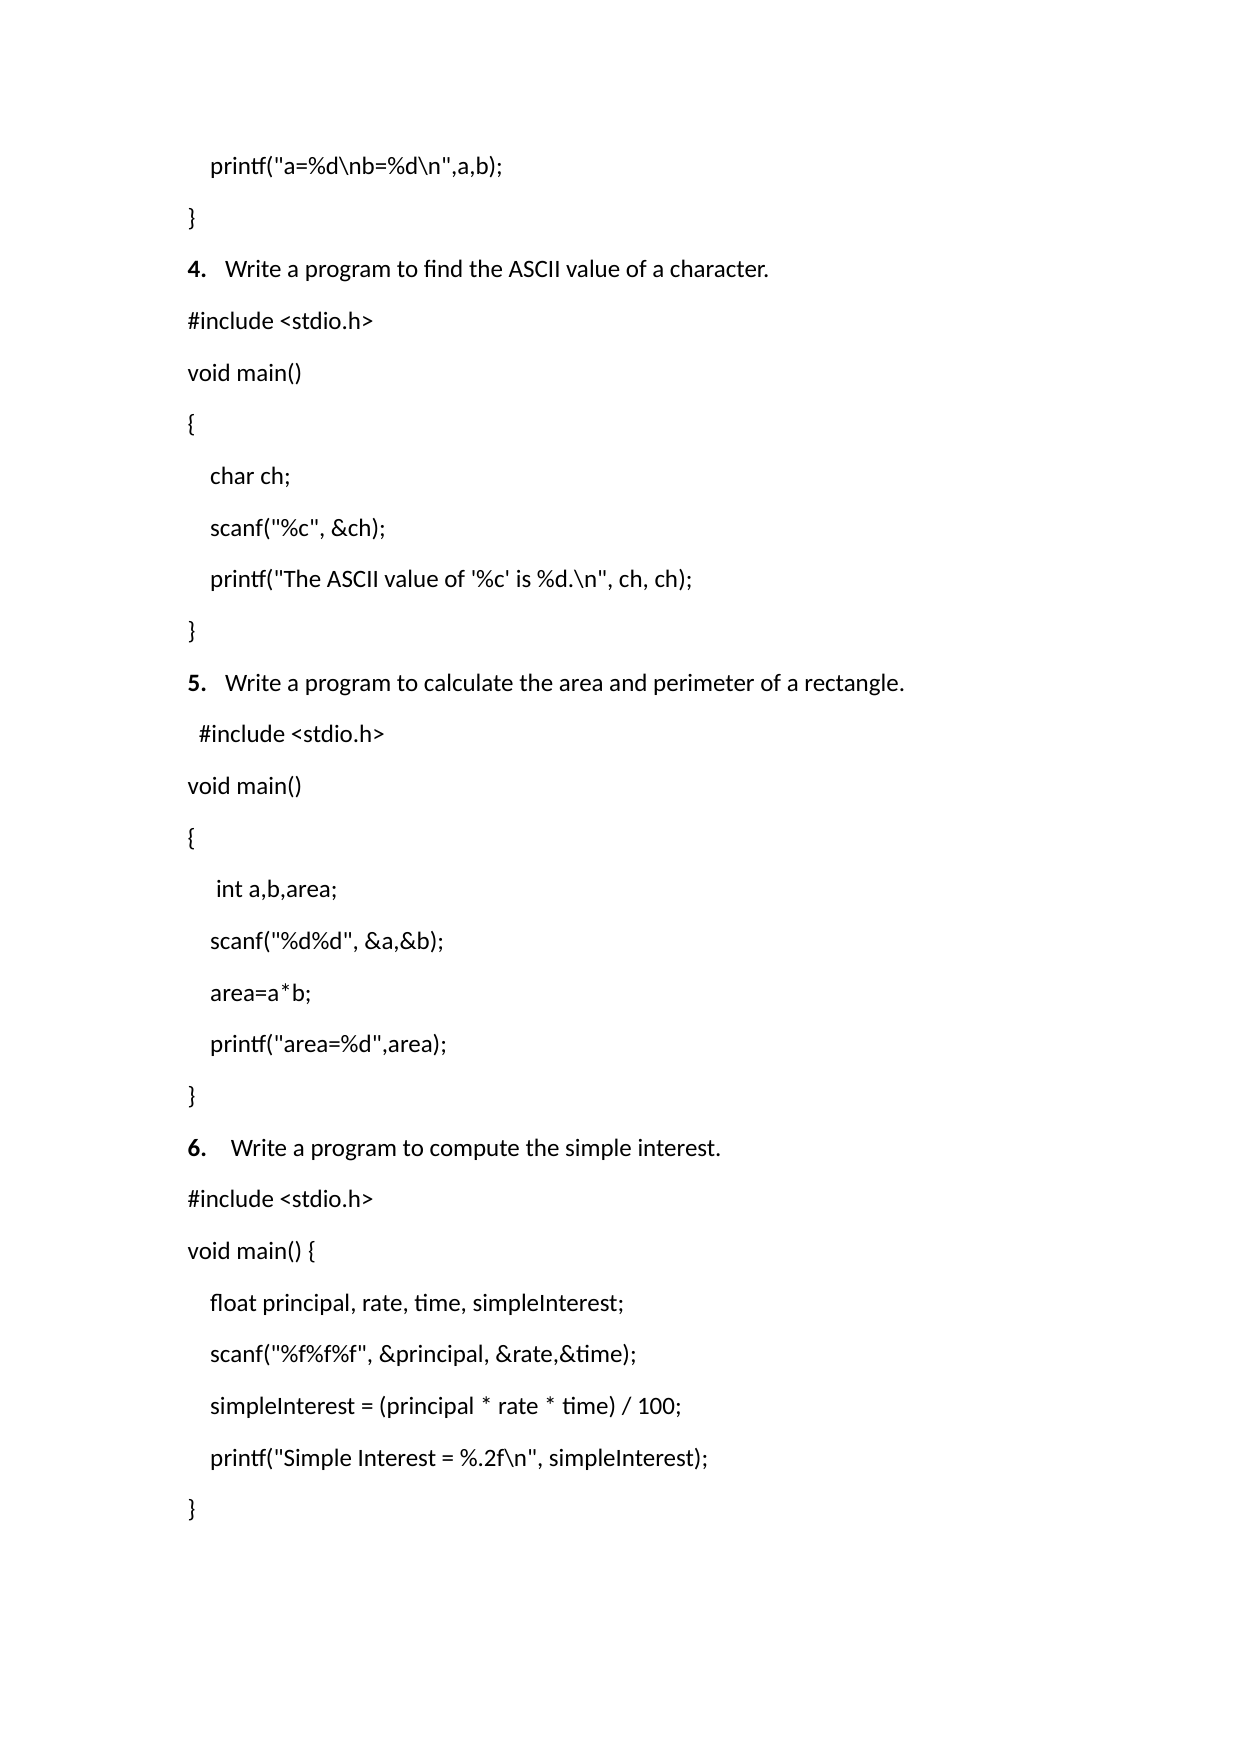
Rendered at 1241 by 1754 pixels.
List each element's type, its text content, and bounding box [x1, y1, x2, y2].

text void main() { [187, 1235, 1090, 1266]
text #include <stdio.h> [187, 305, 1090, 336]
text int a,b,area; [187, 873, 1090, 904]
text char ch; [187, 460, 1090, 491]
text printf("a=%d\nb=%d\n",a,b); [187, 150, 1090, 181]
text printf("Simple Interest = %.2f\n", simpleInterest); [187, 1442, 1090, 1472]
text #include <stdio.h> [187, 1183, 1090, 1214]
text simpleInterest = (principal * rate * time) / 100; [187, 1390, 1090, 1421]
text } [187, 1080, 1090, 1111]
text void main() [187, 770, 1090, 801]
text } [187, 202, 1090, 232]
text printf("area=%d",area); [187, 1028, 1090, 1059]
text scanf("%c", &ch); [187, 512, 1090, 542]
text float principal, rate, time, simpleInterest; [187, 1287, 1090, 1317]
text void main() [187, 357, 1090, 387]
text scanf("%f%f%f", &principal, &rate,&time); [187, 1338, 1090, 1369]
text printf("The ASCII value of '%c' is %d.\n", ch, ch); [187, 563, 1090, 594]
list Write a program to find the ASCII value of a character. [187, 253, 1090, 284]
text scanf("%d%d", &a,&b); [187, 925, 1090, 956]
text #include <stdio.h> [187, 718, 1090, 749]
text { [187, 822, 1090, 852]
text } [187, 615, 1090, 646]
text } [187, 1493, 1090, 1524]
list Write a program to calculate the area and perimeter of a rectangle. [187, 667, 1090, 697]
text { [187, 408, 1090, 439]
list Write a program to compute the simple interest. [187, 1132, 1090, 1162]
text area=a*b; [187, 977, 1090, 1007]
